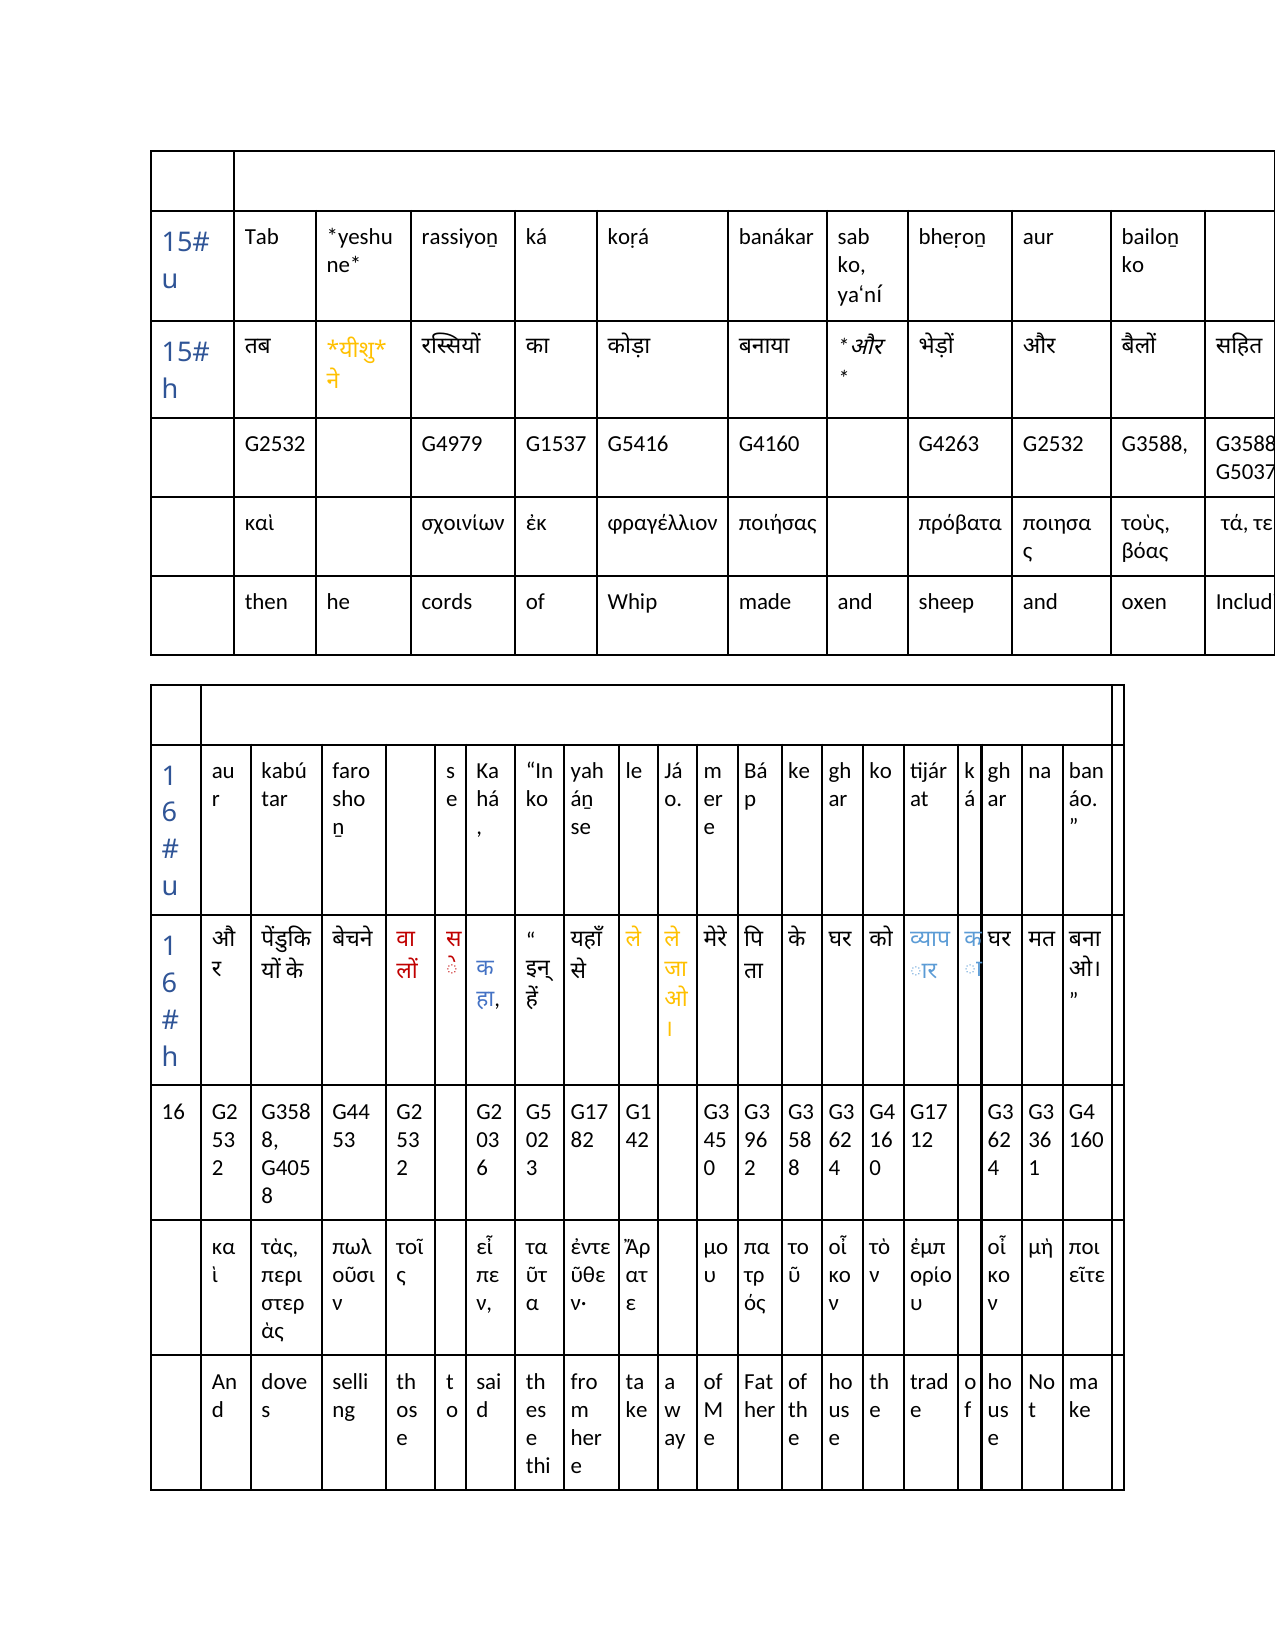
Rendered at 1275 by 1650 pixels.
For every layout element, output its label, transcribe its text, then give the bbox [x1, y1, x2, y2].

table_cell aur [202, 746, 250, 914]
table_cell [1113, 1221, 1123, 1354]
table_cell oxen [1112, 577, 1204, 653]
table_cell G5416 [598, 419, 727, 496]
table_cell 15#u [152, 212, 233, 320]
table_cell और [202, 916, 250, 1084]
table_cell [317, 498, 410, 574]
table_cell Jáo. [659, 746, 696, 914]
table_cell G1537 [516, 419, 596, 496]
table_cell और [1013, 322, 1110, 417]
table_cell μὴ [1023, 1221, 1062, 1354]
table_header [202, 686, 1111, 743]
table_cell *यीशु* ने [317, 322, 410, 417]
table_cell aur [1013, 212, 1110, 320]
table_cell ke [783, 746, 821, 914]
table_cell वालों [387, 916, 434, 1084]
table_cell G3588, [1112, 419, 1204, 496]
table_cell [152, 1221, 200, 1354]
table_cell and [828, 577, 907, 653]
table_cell का [516, 322, 596, 417]
table_cell φραγέλλιον [598, 498, 727, 574]
table_cell of the [783, 1356, 821, 1489]
table_cell ghar [983, 746, 1021, 914]
table_cell τοῖς [387, 1221, 434, 1354]
table_cell οἶκον [823, 1221, 862, 1354]
table_cell take [620, 1356, 657, 1489]
table_cell τοῦ [783, 1221, 821, 1354]
table_cell बनाया [729, 322, 826, 417]
table_cell [152, 577, 233, 653]
table_cell G3588, G5037 [1206, 419, 1274, 496]
table_cell rassiyoṉ [412, 212, 514, 320]
table_cell बैलों [1112, 322, 1204, 417]
table_cell τά, τε [1206, 498, 1274, 574]
table_cell *और * [828, 322, 907, 417]
table_cell G2532 [387, 1086, 434, 1219]
table_cell 16#h [152, 916, 200, 1084]
table_cell [436, 1221, 465, 1354]
table_cell sab ko, yaʻní [828, 212, 907, 320]
table_cell of [959, 1356, 980, 1489]
table_cell G3588 [783, 1086, 821, 1219]
table_cell [387, 746, 434, 914]
table_cell cords [412, 577, 514, 653]
table_cell faroshoṉ [323, 746, 385, 914]
table_cell And [202, 1356, 250, 1489]
table_header [235, 152, 1274, 210]
table_cell [152, 498, 233, 574]
table_cell G2532 [235, 419, 315, 496]
table_cell banákar [729, 212, 826, 320]
table_cell na [1023, 746, 1062, 914]
table_cell mere [698, 746, 737, 914]
table_cell G2532 [1013, 419, 1110, 496]
table_cell of [516, 577, 596, 653]
table_cell [152, 419, 233, 496]
table_cell sheep [909, 577, 1011, 653]
table_cell का [959, 916, 980, 1084]
table_header [152, 686, 200, 743]
table_cell पेंडुकियों के [252, 916, 321, 1084]
table_cell G2532 [202, 1086, 250, 1219]
table_cell से [436, 916, 465, 1084]
table_cell Whip [598, 577, 727, 653]
table_cell [659, 1086, 696, 1219]
table_cell the [864, 1356, 903, 1489]
table_cell [1113, 916, 1123, 1084]
table_cell मत [1023, 916, 1062, 1084]
table_cell καὶ [235, 498, 315, 574]
table_cell G5023 [516, 1086, 563, 1219]
table_cell Ἄρατε [620, 1221, 657, 1354]
table_cell Father [739, 1356, 781, 1489]
table_cell to [436, 1356, 465, 1489]
table_cell पिता [739, 916, 781, 1084]
table_cell ká [516, 212, 596, 320]
table_cell को [864, 916, 903, 1084]
table_cell πωλοῦσιν [323, 1221, 385, 1354]
table_cell G4453 [323, 1086, 385, 1219]
table_cell ταῦτα [516, 1221, 563, 1354]
table_cell τοὺς, βόας [1112, 498, 1204, 574]
table_cell doves [252, 1356, 321, 1489]
table_cell [959, 1086, 980, 1219]
table_cell he [317, 577, 410, 653]
table_cell यहाँ से [565, 916, 618, 1084]
table_cell G4979 [412, 419, 514, 496]
table_cell μου [698, 1221, 737, 1354]
table_cell तब [235, 322, 315, 417]
table_cell G3588, G4058 [252, 1086, 321, 1219]
table_cell *yeshu ne* [317, 212, 410, 320]
table_cell Including [1206, 577, 1274, 653]
table_cell G1782 [565, 1086, 618, 1219]
table_cell ले जाओ। [659, 916, 696, 1084]
table_cell [317, 419, 410, 496]
table_cell ἐντεῦθεν· [565, 1221, 618, 1354]
table_cell G3624 [823, 1086, 862, 1219]
table_cell ποιήσας [729, 498, 826, 574]
table_cell banáo.” [1064, 746, 1111, 914]
table_cell 15#h [152, 322, 233, 417]
table_cell G1712 [905, 1086, 957, 1219]
table_cell सहित [1206, 322, 1274, 417]
table_cell ले [620, 916, 657, 1084]
table_cell trade [905, 1356, 957, 1489]
table_header [1113, 686, 1123, 743]
table_cell भेड़ों [909, 322, 1011, 417]
table_cell τὸν [864, 1221, 903, 1354]
table_cell बेचने [323, 916, 385, 1084]
table_cell made [729, 577, 826, 653]
table_cell [1206, 212, 1274, 320]
table_cell 16 [152, 1086, 200, 1219]
table_cell Kahá, [467, 746, 514, 914]
table_cell बनाओ।” [1064, 916, 1111, 1084]
table_cell G3361 [1023, 1086, 1062, 1219]
table_cell Báp [739, 746, 781, 914]
table_cell कोड़ा [598, 322, 727, 417]
table_cell [1113, 1356, 1123, 1489]
table_cell ἐμπορίου [905, 1221, 957, 1354]
table_cell tijárat [905, 746, 957, 914]
table_cell कहा, [467, 916, 514, 1084]
table_cell house [983, 1356, 1021, 1489]
table_cell ko [864, 746, 903, 914]
table_cell रस्सियों [412, 322, 514, 417]
table_cell [959, 1221, 980, 1354]
table_cell व्यापार [905, 916, 957, 1084]
table_cell said [467, 1356, 514, 1489]
table_cell le [620, 746, 657, 914]
table_cell “In ko [516, 746, 563, 914]
table_cell ποιησας [1013, 498, 1110, 574]
table_cell ποιεῖτε [1064, 1221, 1111, 1354]
table_cell [828, 498, 907, 574]
table_cell मेरे [698, 916, 737, 1084]
table_cell from here [565, 1356, 618, 1489]
table_cell make [1064, 1356, 1111, 1489]
table_cell “इन्हें [516, 916, 563, 1084]
table_cell घर [823, 916, 862, 1084]
table_cell οἶκον [983, 1221, 1021, 1354]
table_cell Tab [235, 212, 315, 320]
table_cell away [659, 1356, 696, 1489]
table_cell καὶ [202, 1221, 250, 1354]
table_cell G4263 [909, 419, 1011, 496]
table_cell ghar [823, 746, 862, 914]
table_cell those [387, 1356, 434, 1489]
table_cell G2036 [467, 1086, 514, 1219]
table_cell G3624 [983, 1086, 1021, 1219]
table_cell Not [1023, 1356, 1062, 1489]
table_cell σχοινίων [412, 498, 514, 574]
table_cell τὰς, περιστερὰς [252, 1221, 321, 1354]
table_cell 16#u [152, 746, 200, 914]
table_cell [1113, 1086, 1123, 1219]
table_cell [1113, 746, 1123, 914]
table_cell of Me [698, 1356, 737, 1489]
table_cell के [783, 916, 821, 1084]
table_cell these things [516, 1356, 563, 1489]
table_cell yaháṉ se [565, 746, 618, 914]
table_cell [152, 1356, 200, 1489]
table_cell πρόβατα [909, 498, 1011, 574]
table_cell kabútar [252, 746, 321, 914]
table_cell घर [983, 916, 1021, 1084]
table_cell [659, 1221, 696, 1354]
table_cell then [235, 577, 315, 653]
table_cell ká [959, 746, 980, 914]
table_cell εἶπεν, [467, 1221, 514, 1354]
table_cell bheṛoṉ [909, 212, 1011, 320]
table_cell πατρός [739, 1221, 781, 1354]
table_cell house [823, 1356, 862, 1489]
table_cell bailoṉ ko [1112, 212, 1204, 320]
table_cell G4160 [729, 419, 826, 496]
table_cell koṛá [598, 212, 727, 320]
table_cell and [1013, 577, 1110, 653]
table_header [152, 152, 233, 210]
table_cell selling [323, 1356, 385, 1489]
table_cell ἐκ [516, 498, 596, 574]
table_cell se [436, 746, 465, 914]
table_cell G142 [620, 1086, 657, 1219]
table_cell G3450 [698, 1086, 737, 1219]
table_cell [436, 1086, 465, 1219]
table_cell [828, 419, 907, 496]
table_cell G4160 [1064, 1086, 1111, 1219]
table_cell G3962 [739, 1086, 781, 1219]
table_cell G4160 [864, 1086, 903, 1219]
